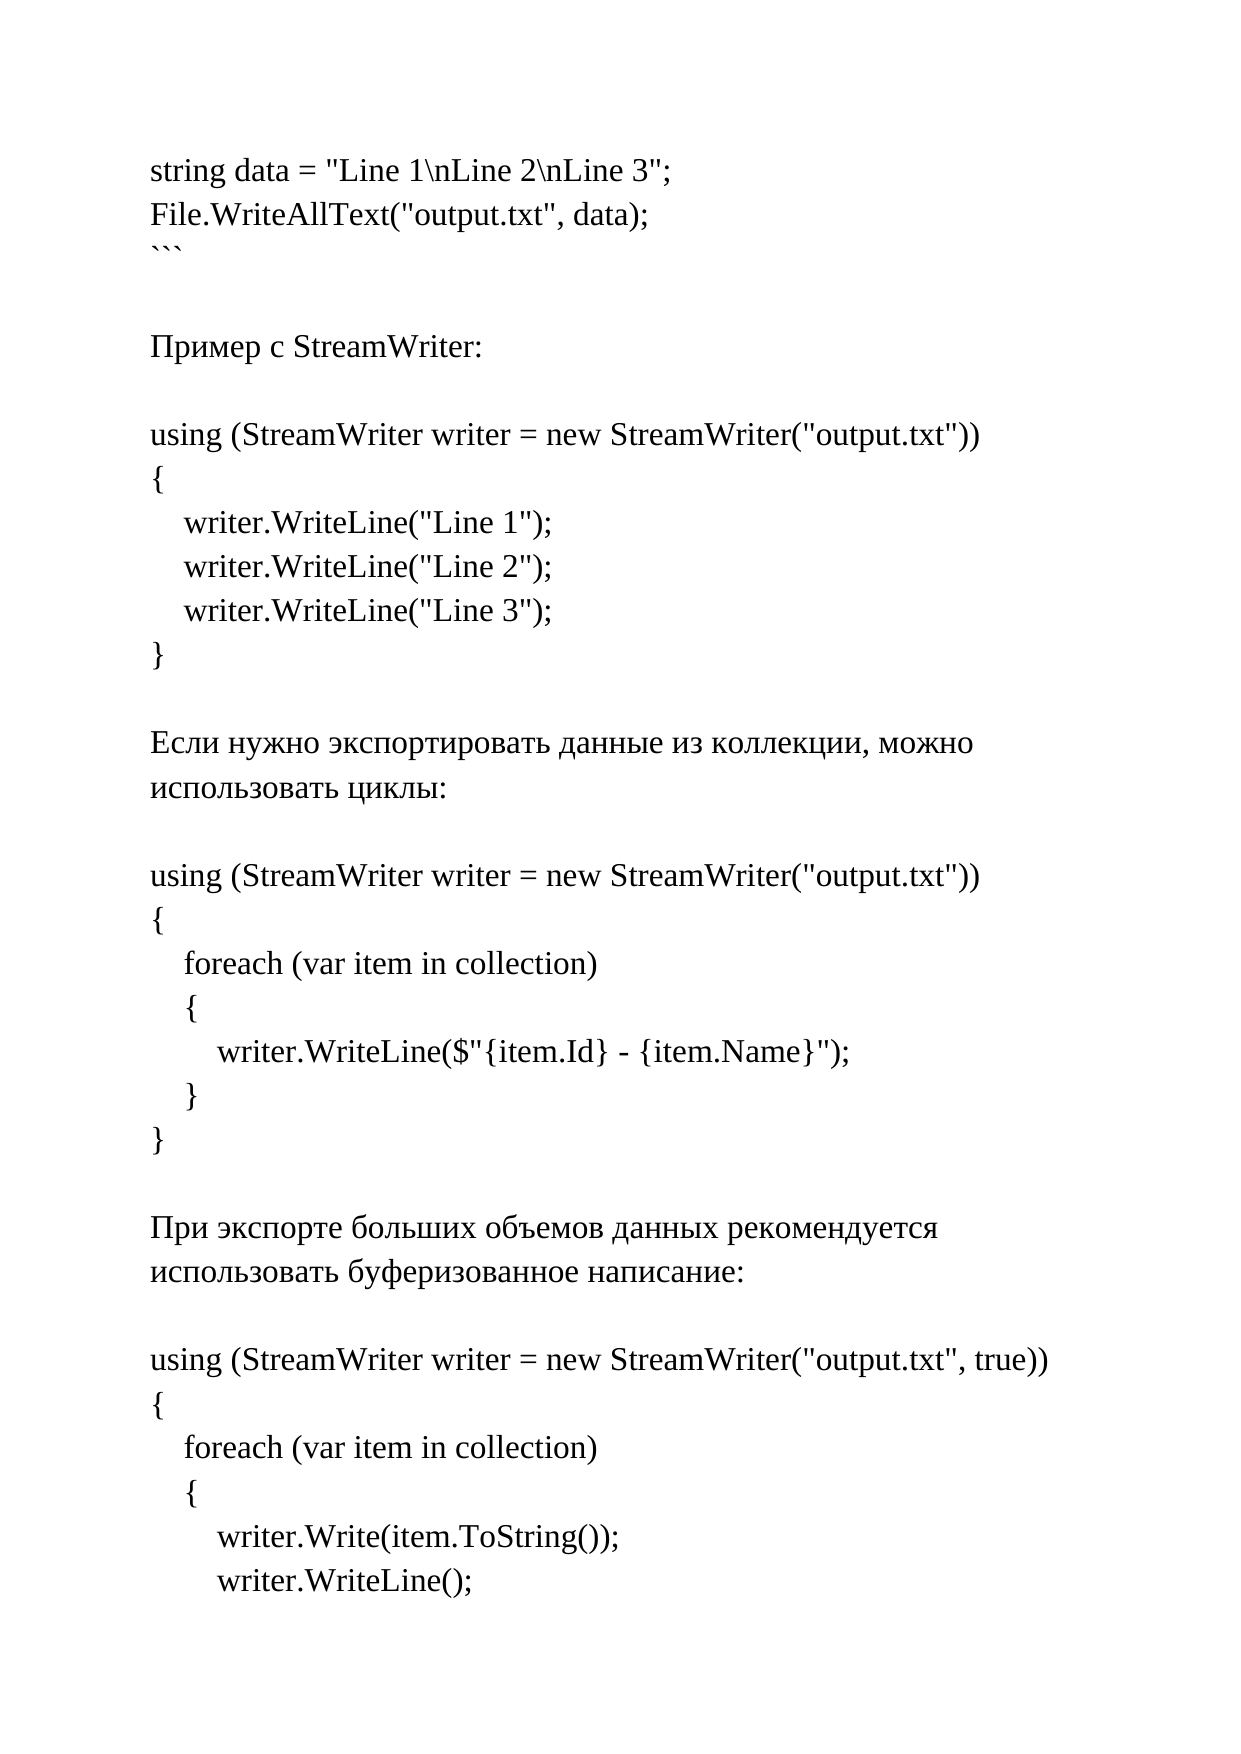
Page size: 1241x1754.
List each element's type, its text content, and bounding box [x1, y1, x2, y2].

text writer.WriteLine("Line 3"); [150, 591, 1090, 629]
text File.WriteAllText("output.txt", data); [150, 194, 1090, 232]
text } [150, 1075, 1090, 1114]
text foreach (var item in collection) [150, 1428, 1090, 1466]
text using (StreamWriter writer = new StreamWriter("output.txt")) [150, 855, 1090, 893]
text } [150, 635, 1090, 673]
text writer.WriteLine("Line 2"); [150, 547, 1090, 585]
text string data = "Line 1\nLine 2\nLine 3"; [150, 150, 1090, 188]
text Пример с StreamWriter: [150, 326, 1090, 364]
text } [150, 1119, 1090, 1158]
text foreach (var item in collection) [150, 943, 1090, 981]
text { [150, 1472, 1090, 1510]
text ``` [150, 238, 1090, 276]
text writer.WriteLine(); [150, 1560, 1090, 1598]
text using (StreamWriter writer = new StreamWriter("output.txt", true)) [150, 1340, 1090, 1378]
text { [150, 899, 1090, 937]
text writer.WriteLine("Line 1"); [150, 502, 1090, 541]
text { [150, 458, 1090, 497]
text using (StreamWriter writer = new StreamWriter("output.txt")) [150, 414, 1090, 453]
text writer.Write(item.ToString()); [150, 1516, 1090, 1554]
text При экспорте больших объемов данных рекомендуется использовать буферизованное написание: [150, 1207, 1090, 1290]
text Если нужно экспортировать данные из коллекции, можно использовать циклы: [150, 723, 1090, 805]
text { [150, 1384, 1090, 1422]
text { [150, 987, 1090, 1026]
text writer.WriteLine($"{item.Id} - {item.Name}"); [150, 1031, 1090, 1069]
